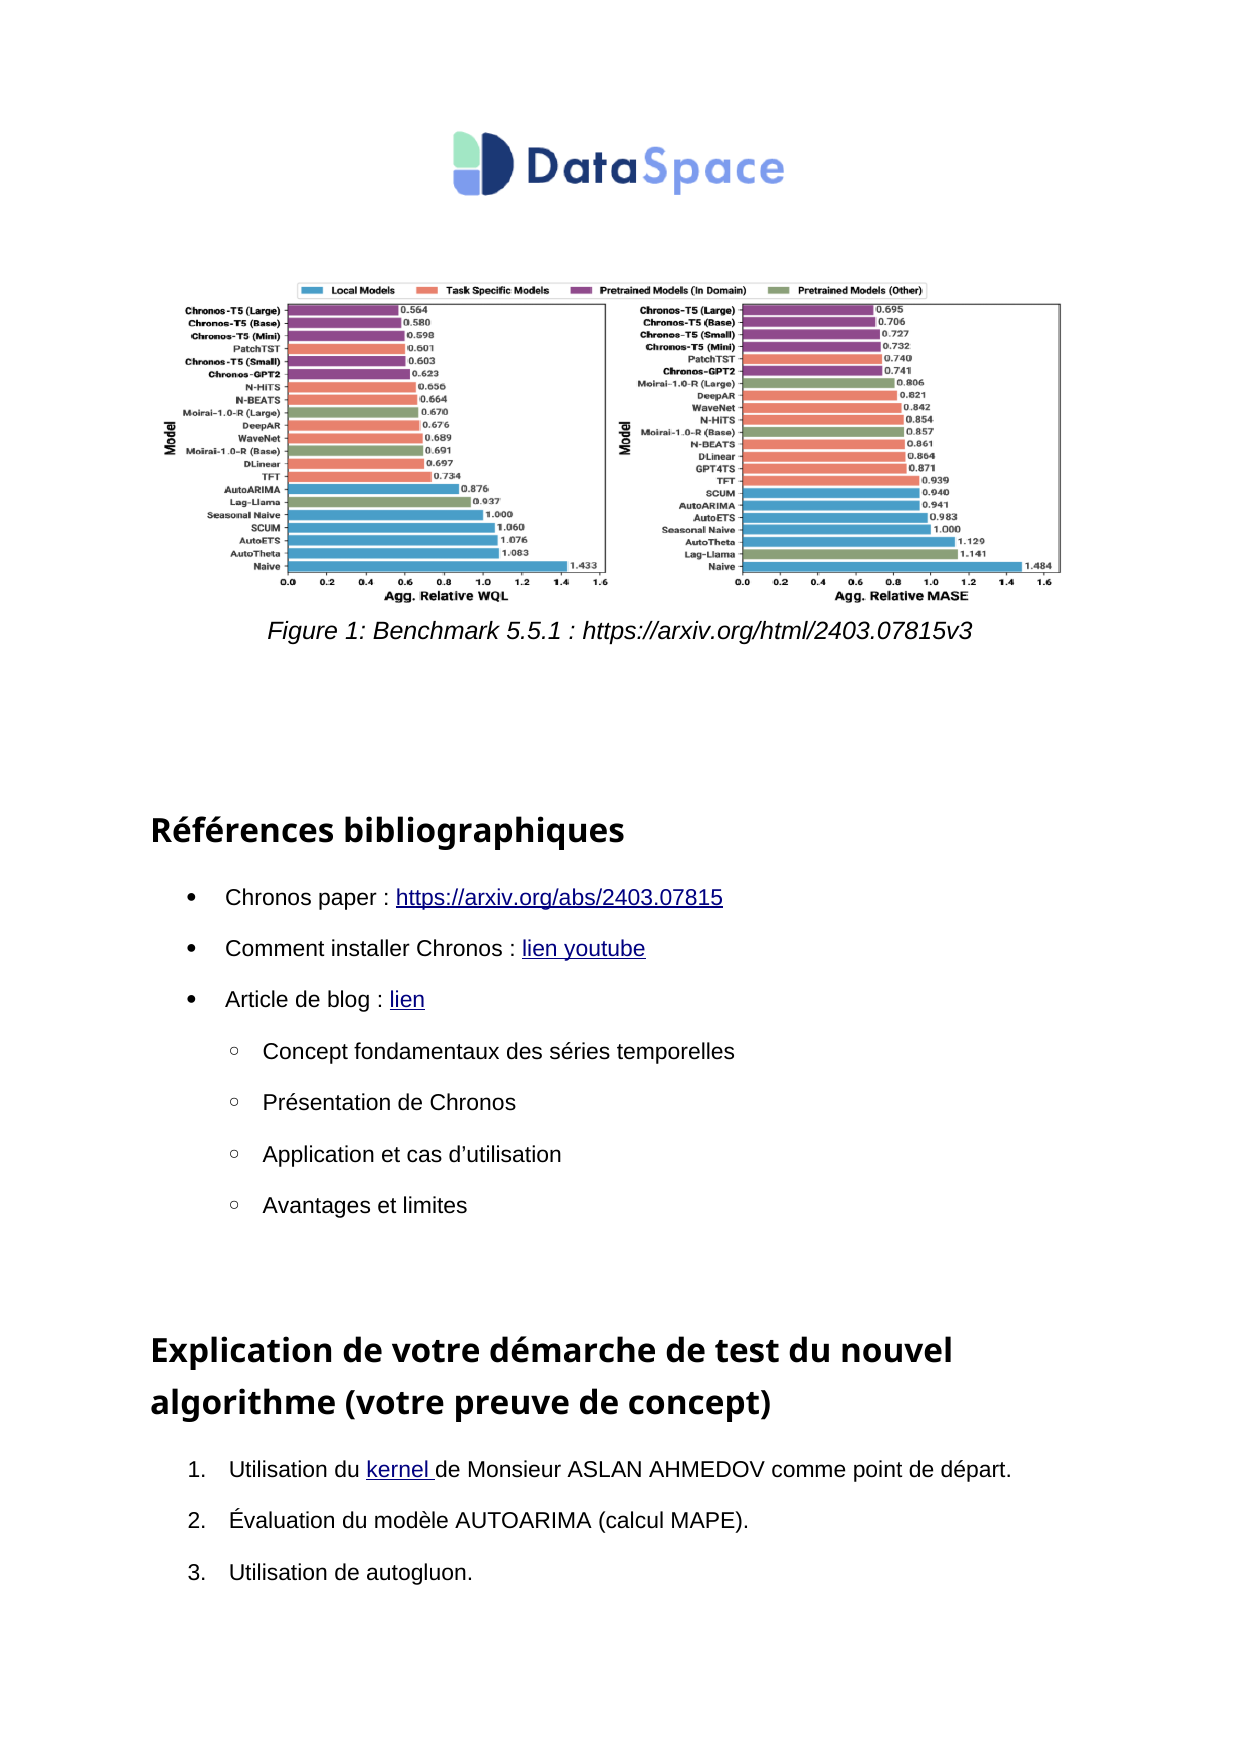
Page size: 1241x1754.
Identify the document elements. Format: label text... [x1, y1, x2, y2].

list Concept fondamentaux des séries temporelles [225, 1038, 1090, 1064]
subtitle Explication de votre démarche de test du nouvel algorithme (votre preuve de concept) [150, 1327, 1090, 1424]
list Comment installer Chronos : lien youtube [187, 935, 1090, 961]
picture [150, 75, 1091, 261]
list Présentation de Chronos [225, 1089, 1090, 1116]
list Utilisation du kernel de Monsieur ASLAN AHMEDOV comme point de départ. [187, 1456, 1090, 1482]
list Article de blog : lien [187, 986, 1090, 1013]
list Utilisation de autogluon. [187, 1559, 1090, 1585]
list Application et cas d’utilisation [225, 1141, 1090, 1167]
list Avantages et limites [225, 1192, 1090, 1218]
list Chronos paper : https://arxiv.org/abs/2403.07815 [187, 884, 1090, 910]
list Évaluation du modèle AUTOARIMA (calcul MAPE). [187, 1507, 1090, 1534]
picture [158, 276, 1082, 612]
subtitle Références bibliographiques [150, 807, 1090, 852]
